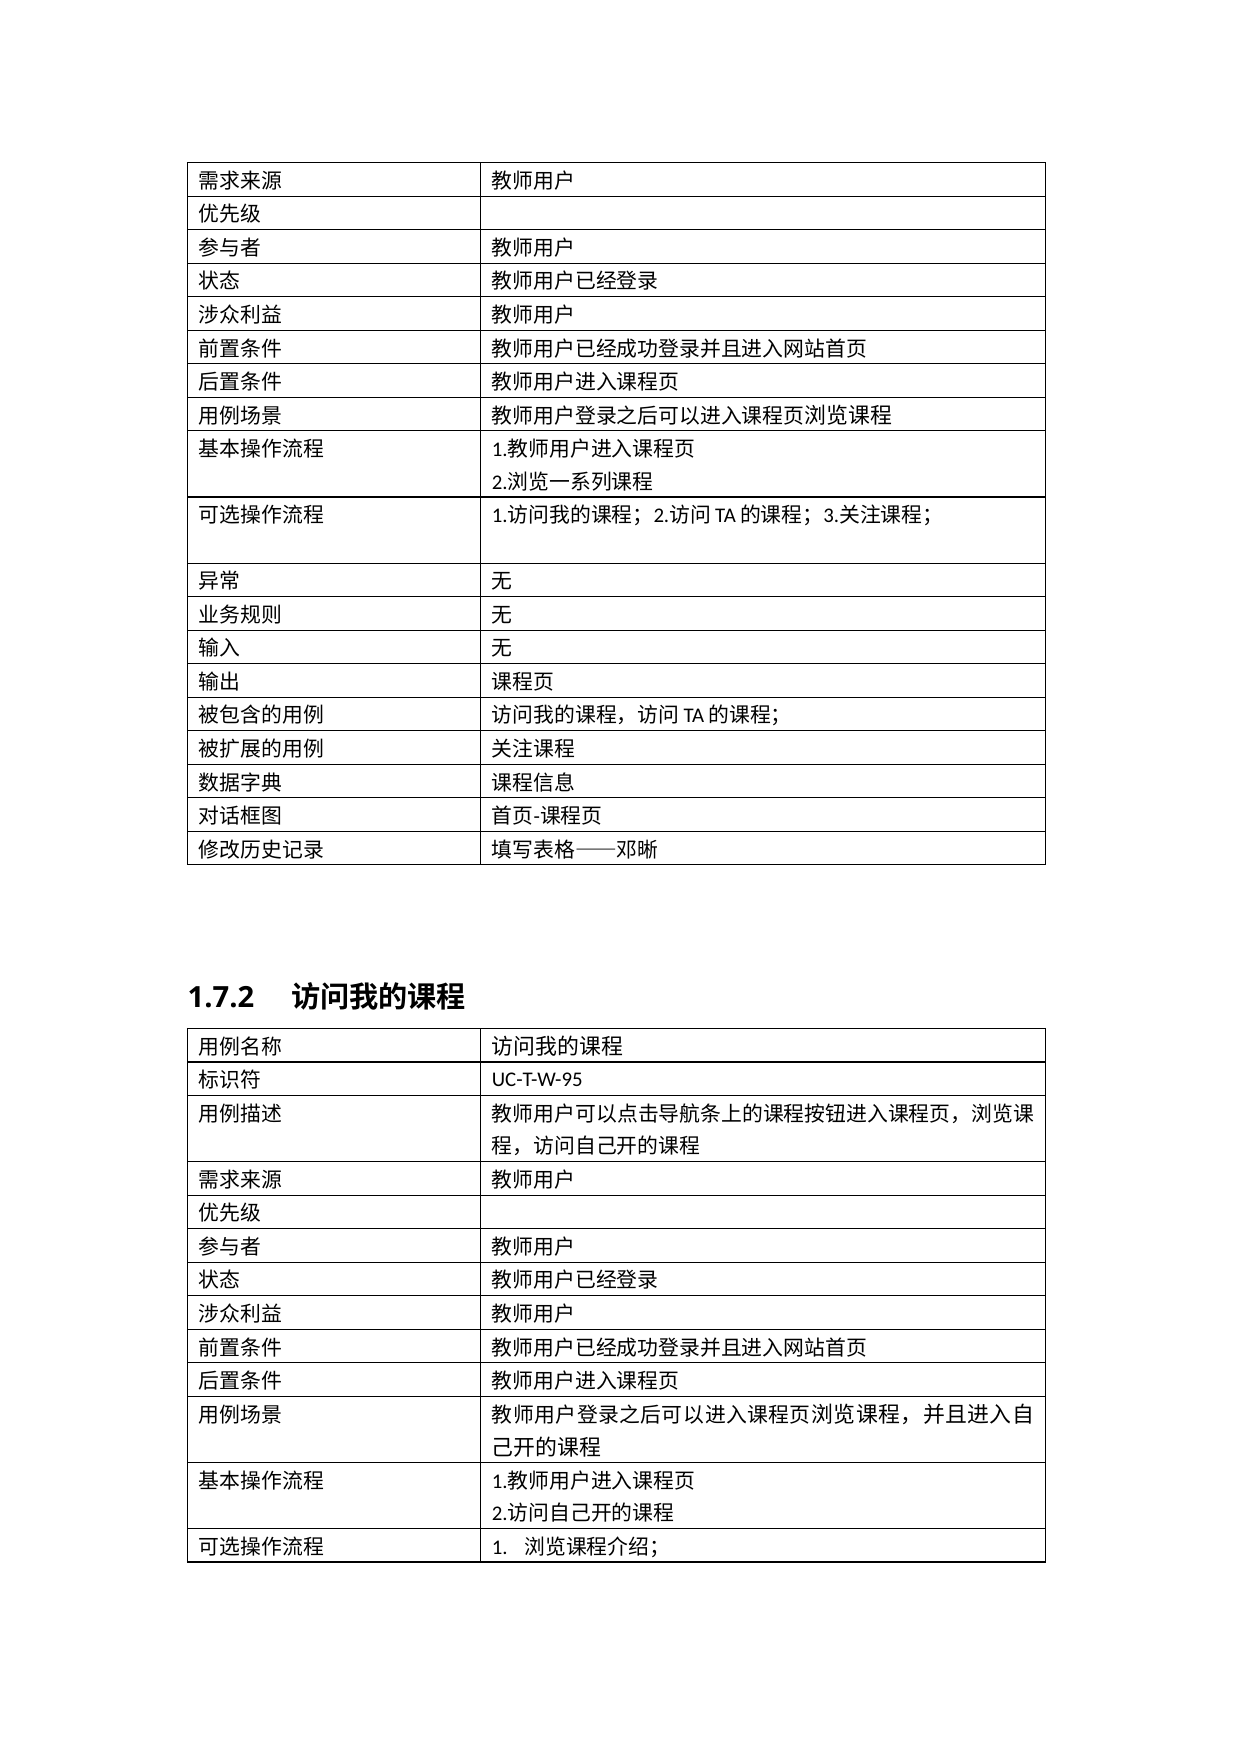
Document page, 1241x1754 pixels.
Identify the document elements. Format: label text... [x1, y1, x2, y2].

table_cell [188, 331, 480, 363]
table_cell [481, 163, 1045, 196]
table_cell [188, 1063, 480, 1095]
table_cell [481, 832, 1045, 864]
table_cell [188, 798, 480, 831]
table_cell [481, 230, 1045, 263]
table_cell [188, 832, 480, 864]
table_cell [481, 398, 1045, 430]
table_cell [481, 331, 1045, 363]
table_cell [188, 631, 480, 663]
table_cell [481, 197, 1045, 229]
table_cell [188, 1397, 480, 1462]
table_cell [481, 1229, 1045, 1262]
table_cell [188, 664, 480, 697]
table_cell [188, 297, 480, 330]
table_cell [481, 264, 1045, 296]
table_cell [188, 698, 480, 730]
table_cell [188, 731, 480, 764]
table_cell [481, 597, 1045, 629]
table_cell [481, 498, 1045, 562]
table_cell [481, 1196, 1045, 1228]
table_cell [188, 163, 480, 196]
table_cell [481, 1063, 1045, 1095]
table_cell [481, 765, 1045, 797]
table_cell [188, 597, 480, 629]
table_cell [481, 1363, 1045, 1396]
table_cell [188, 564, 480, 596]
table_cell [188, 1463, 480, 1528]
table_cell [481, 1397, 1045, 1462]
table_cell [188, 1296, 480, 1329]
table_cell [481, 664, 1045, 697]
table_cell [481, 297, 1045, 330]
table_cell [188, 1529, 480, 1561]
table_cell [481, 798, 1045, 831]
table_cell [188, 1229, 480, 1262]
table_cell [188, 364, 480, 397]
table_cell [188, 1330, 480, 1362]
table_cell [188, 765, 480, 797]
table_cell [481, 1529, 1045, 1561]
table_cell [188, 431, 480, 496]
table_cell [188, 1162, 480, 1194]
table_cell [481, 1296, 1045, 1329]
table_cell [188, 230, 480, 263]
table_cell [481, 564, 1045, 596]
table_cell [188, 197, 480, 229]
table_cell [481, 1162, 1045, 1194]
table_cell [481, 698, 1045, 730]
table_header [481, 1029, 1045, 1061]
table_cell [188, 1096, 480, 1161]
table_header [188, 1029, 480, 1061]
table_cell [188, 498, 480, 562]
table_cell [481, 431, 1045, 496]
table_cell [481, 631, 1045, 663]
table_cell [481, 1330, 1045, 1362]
text 访问我的课程 [187, 963, 1053, 1028]
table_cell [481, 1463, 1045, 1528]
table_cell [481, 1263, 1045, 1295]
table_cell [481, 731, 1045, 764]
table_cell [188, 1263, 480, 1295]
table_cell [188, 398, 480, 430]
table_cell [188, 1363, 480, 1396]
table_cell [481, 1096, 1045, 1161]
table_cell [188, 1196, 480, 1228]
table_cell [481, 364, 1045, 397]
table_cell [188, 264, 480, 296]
